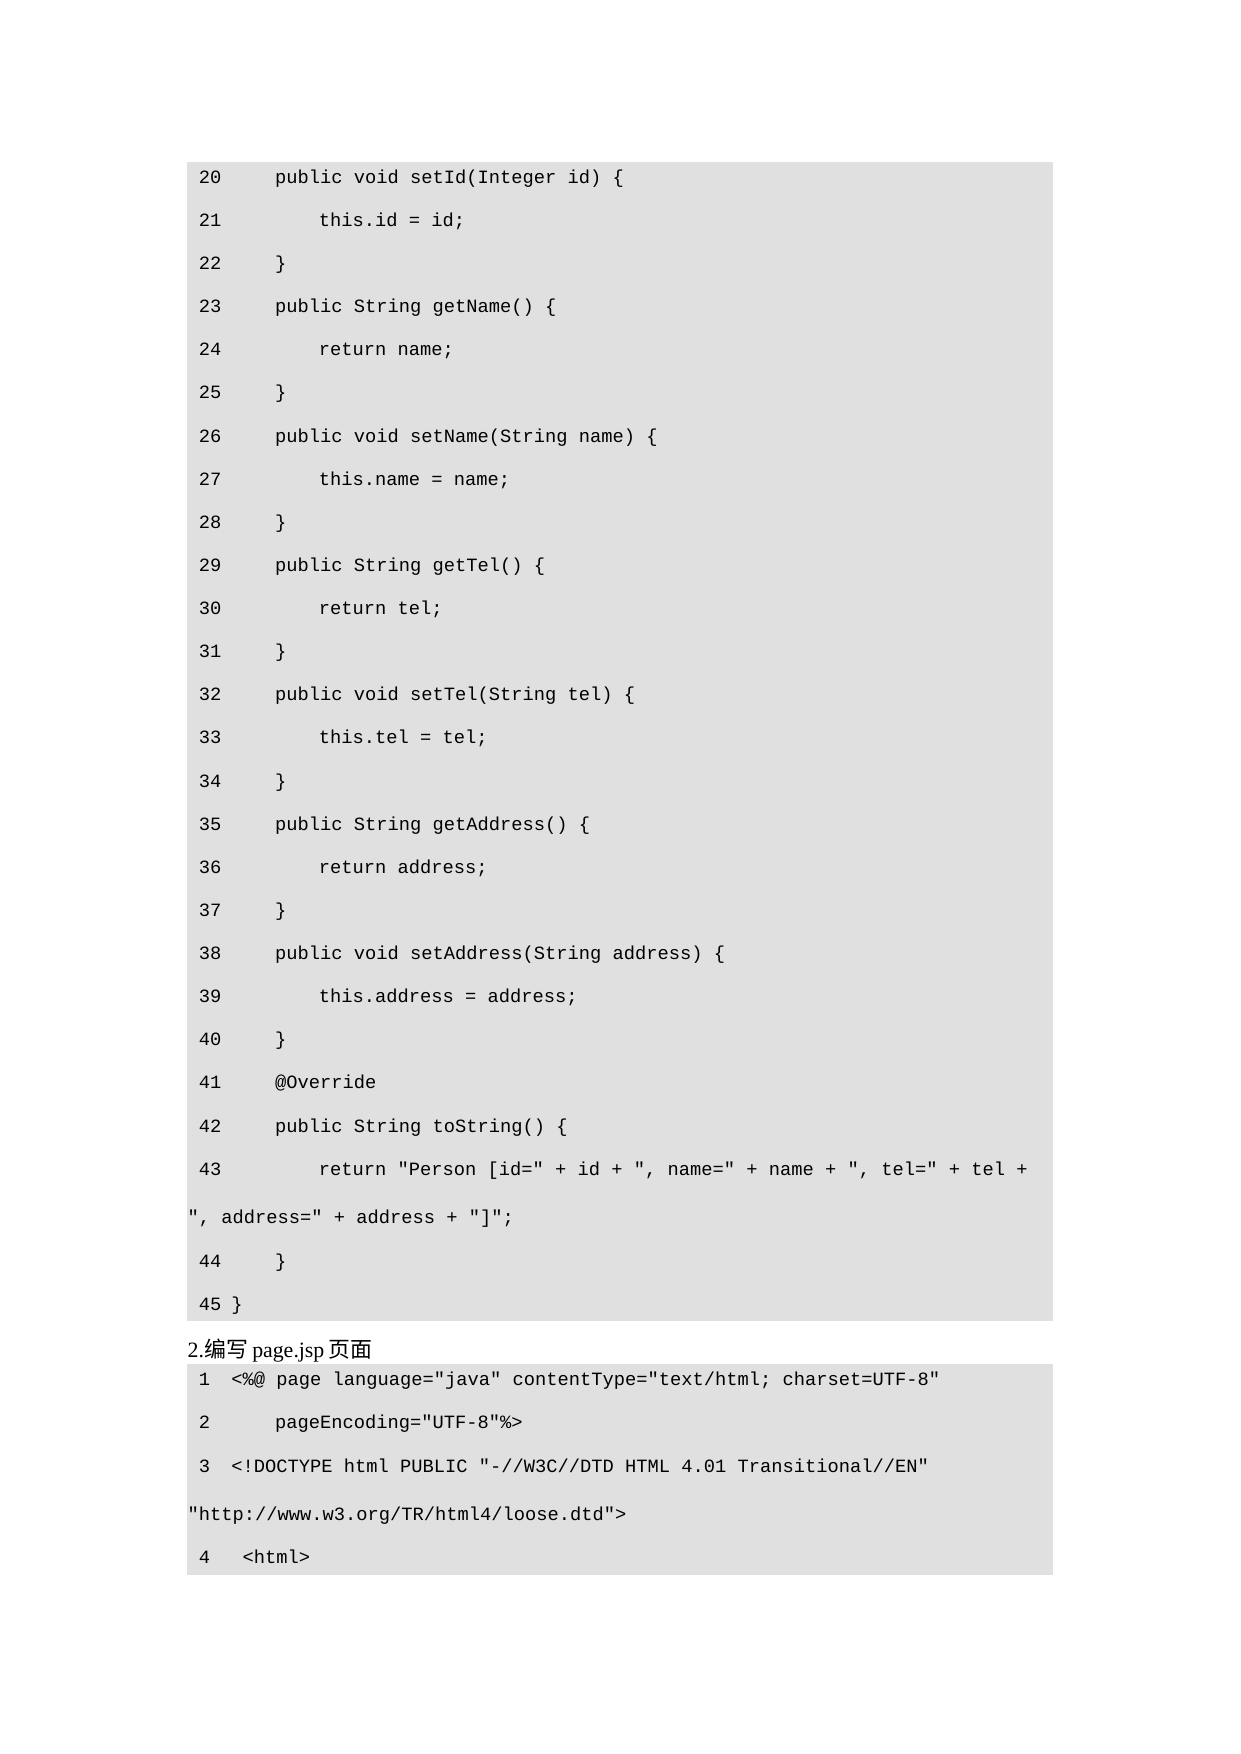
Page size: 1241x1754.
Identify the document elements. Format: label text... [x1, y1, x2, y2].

text this.id = id; [187, 205, 1053, 238]
text public String getName() { [187, 291, 1053, 324]
text public String getTel() { [187, 550, 1053, 583]
text return name; [187, 334, 1053, 367]
text } [187, 636, 1053, 669]
text return address; [187, 852, 1053, 884]
text this.address = address; [187, 981, 1053, 1014]
text 2.编写page.jsp页面 [187, 1332, 1053, 1364]
text public String getAddress() { [187, 809, 1053, 841]
text } [187, 1024, 1053, 1057]
text public void setId(Integer id) { [187, 162, 1053, 194]
list <%@ page language="java" contentType="text/html; charset=UTF-8" [187, 1364, 1053, 1397]
text } [187, 248, 1053, 281]
text pageEncoding="UTF-8"%> [187, 1408, 1053, 1440]
text public void setAddress(String address) { [187, 938, 1053, 971]
text <!DOCTYPE html PUBLIC "-//W3C//DTD HTML 4.01 Transitional//EN" "http://www.w3.org/TR/html4/loose.dtd"> [187, 1451, 1053, 1532]
text } [187, 1246, 1053, 1278]
text this.name = name; [187, 464, 1053, 496]
text public String toString() { [187, 1111, 1053, 1143]
text this.tel = tel; [187, 723, 1053, 755]
text return "Person [id=" + id + ", name=" + name + ", tel=" + tel + ", address=" + address + "]"; [187, 1154, 1053, 1235]
text } [187, 1289, 1053, 1321]
text } [187, 766, 1053, 798]
text public void setName(String name) { [187, 421, 1053, 453]
text @Override [187, 1068, 1053, 1100]
text return tel; [187, 593, 1053, 626]
text } [187, 507, 1053, 539]
text } [187, 378, 1053, 410]
text public void setTel(String tel) { [187, 679, 1053, 712]
text <html> [187, 1543, 1053, 1575]
text } [187, 895, 1053, 928]
